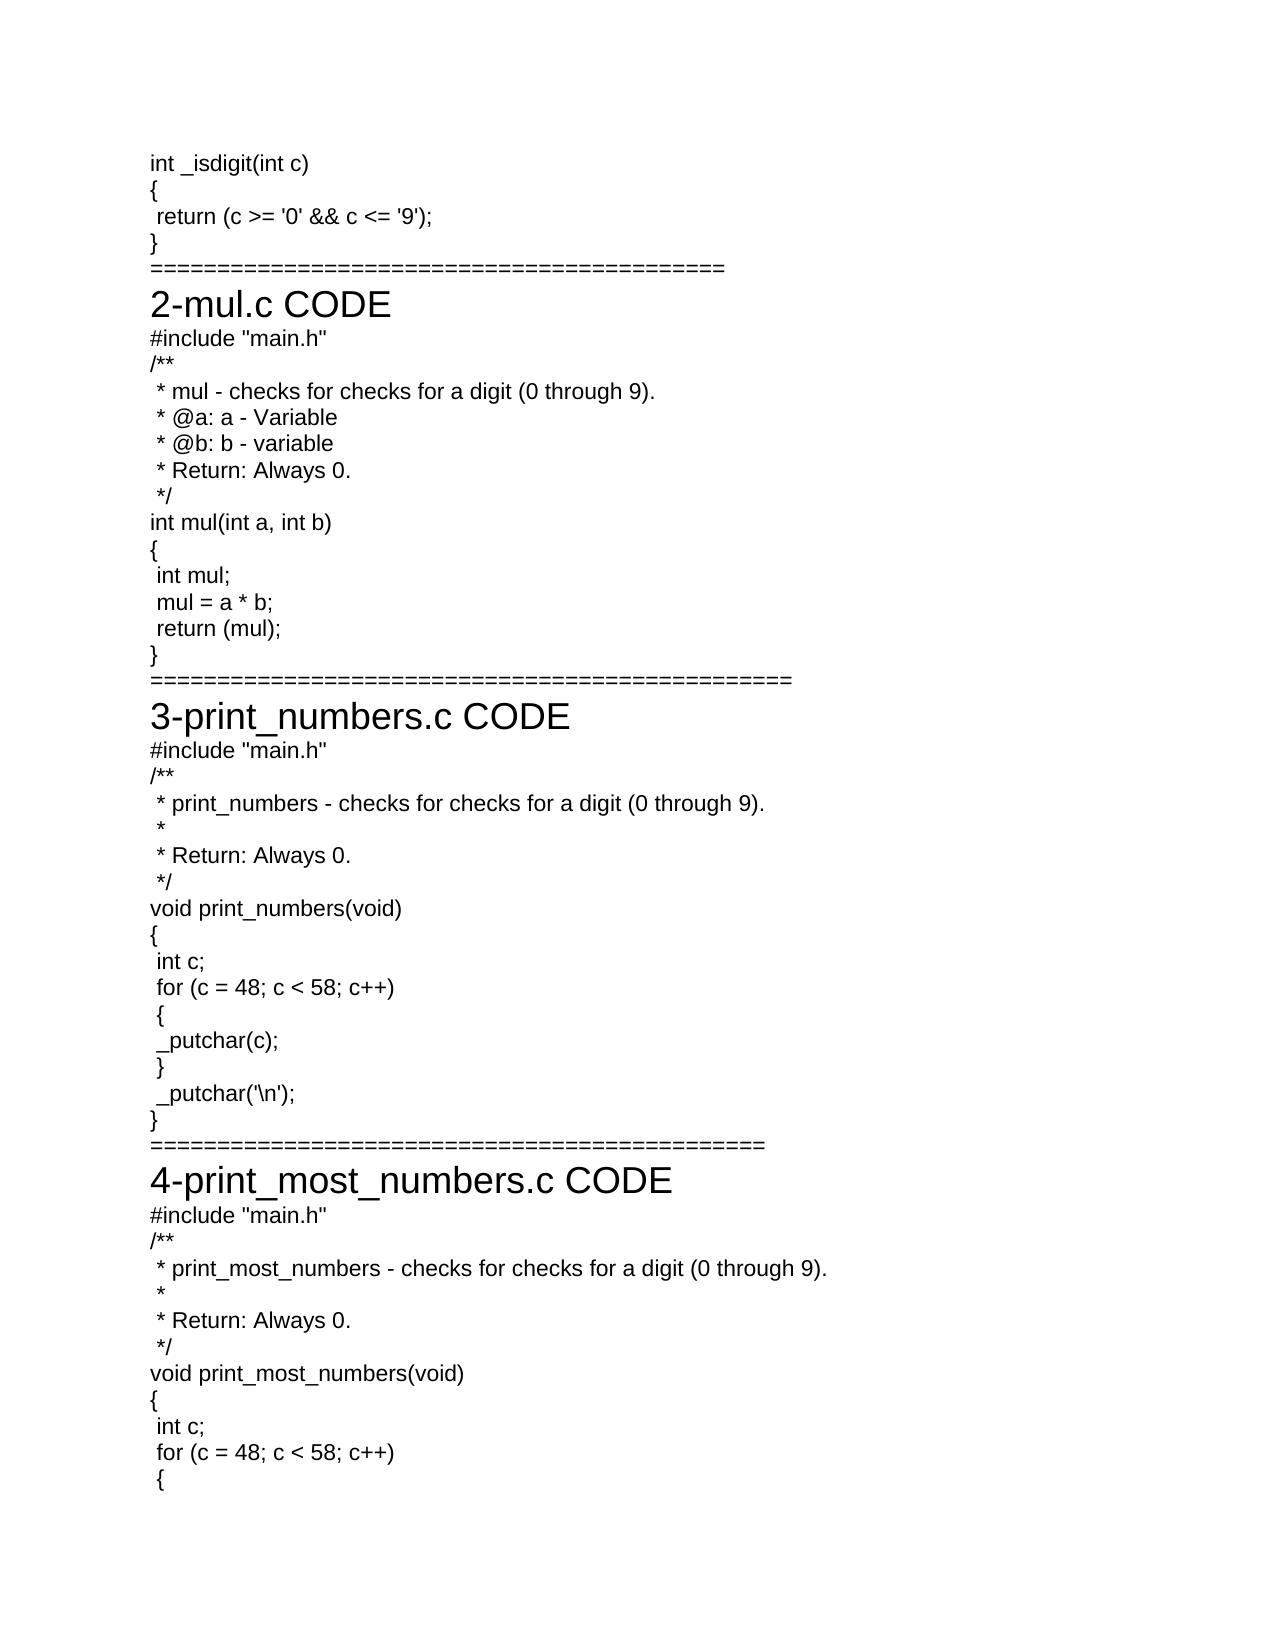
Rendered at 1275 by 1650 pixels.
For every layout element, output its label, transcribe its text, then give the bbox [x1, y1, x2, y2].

text /** [150, 351, 1125, 378]
text /** [150, 763, 1125, 790]
text * [150, 816, 1125, 842]
text #include "main.h" [150, 1202, 1125, 1228]
text * Return: Always 0. [150, 842, 1125, 869]
text void print_numbers(void) [150, 895, 1125, 921]
text ============================================== [150, 1132, 1125, 1159]
text int c; [150, 1413, 1125, 1439]
text 2-mul.c CODE [150, 282, 1125, 325]
text int c; [150, 948, 1125, 974]
text } [150, 1106, 1125, 1132]
text * @a: a - Variable [150, 404, 1125, 430]
text 4-print_most_numbers.c CODE [150, 1159, 1125, 1202]
text */ [150, 1333, 1125, 1360]
text #include "main.h" [150, 325, 1125, 351]
text int _isdigit(int c) [150, 150, 1125, 176]
text * [150, 1281, 1125, 1307]
text 3-print_numbers.c CODE [150, 694, 1125, 737]
text } [150, 229, 1125, 255]
text _putchar(c); [150, 1027, 1125, 1053]
text * @b: b - variable [150, 430, 1125, 457]
text void print_most_numbers(void) [150, 1360, 1125, 1386]
text * Return: Always 0. [150, 1307, 1125, 1333]
text ================================================ [150, 667, 1125, 694]
text * print_numbers - checks for checks for a digit (0 through 9). [150, 790, 1125, 816]
text { [150, 1465, 1125, 1492]
text } [150, 1053, 1125, 1079]
text #include "main.h" [150, 737, 1125, 763]
text { [150, 921, 1125, 948]
text { [150, 176, 1125, 203]
text * mul - checks for checks for a digit (0 through 9). [150, 378, 1125, 404]
text mul = a * b; [150, 588, 1125, 615]
text { [150, 1001, 1125, 1027]
text for (c = 48; c < 58; c++) [150, 1439, 1125, 1465]
text return (mul); [150, 615, 1125, 641]
text */ [150, 483, 1125, 509]
text } [150, 641, 1125, 667]
text /** [150, 1228, 1125, 1254]
text int mul; [150, 562, 1125, 588]
text for (c = 48; c < 58; c++) [150, 974, 1125, 1001]
text * Return: Always 0. [150, 457, 1125, 483]
text int mul(int a, int b) [150, 509, 1125, 536]
text { [150, 1386, 1125, 1413]
text _putchar('\n'); [150, 1079, 1125, 1106]
text * print_most_numbers - checks for checks for a digit (0 through 9). [150, 1254, 1125, 1281]
text return (c >= '0' && c <= '9'); [150, 203, 1125, 229]
text */ [150, 869, 1125, 895]
text { [150, 536, 1125, 562]
text =========================================== [150, 255, 1125, 282]
